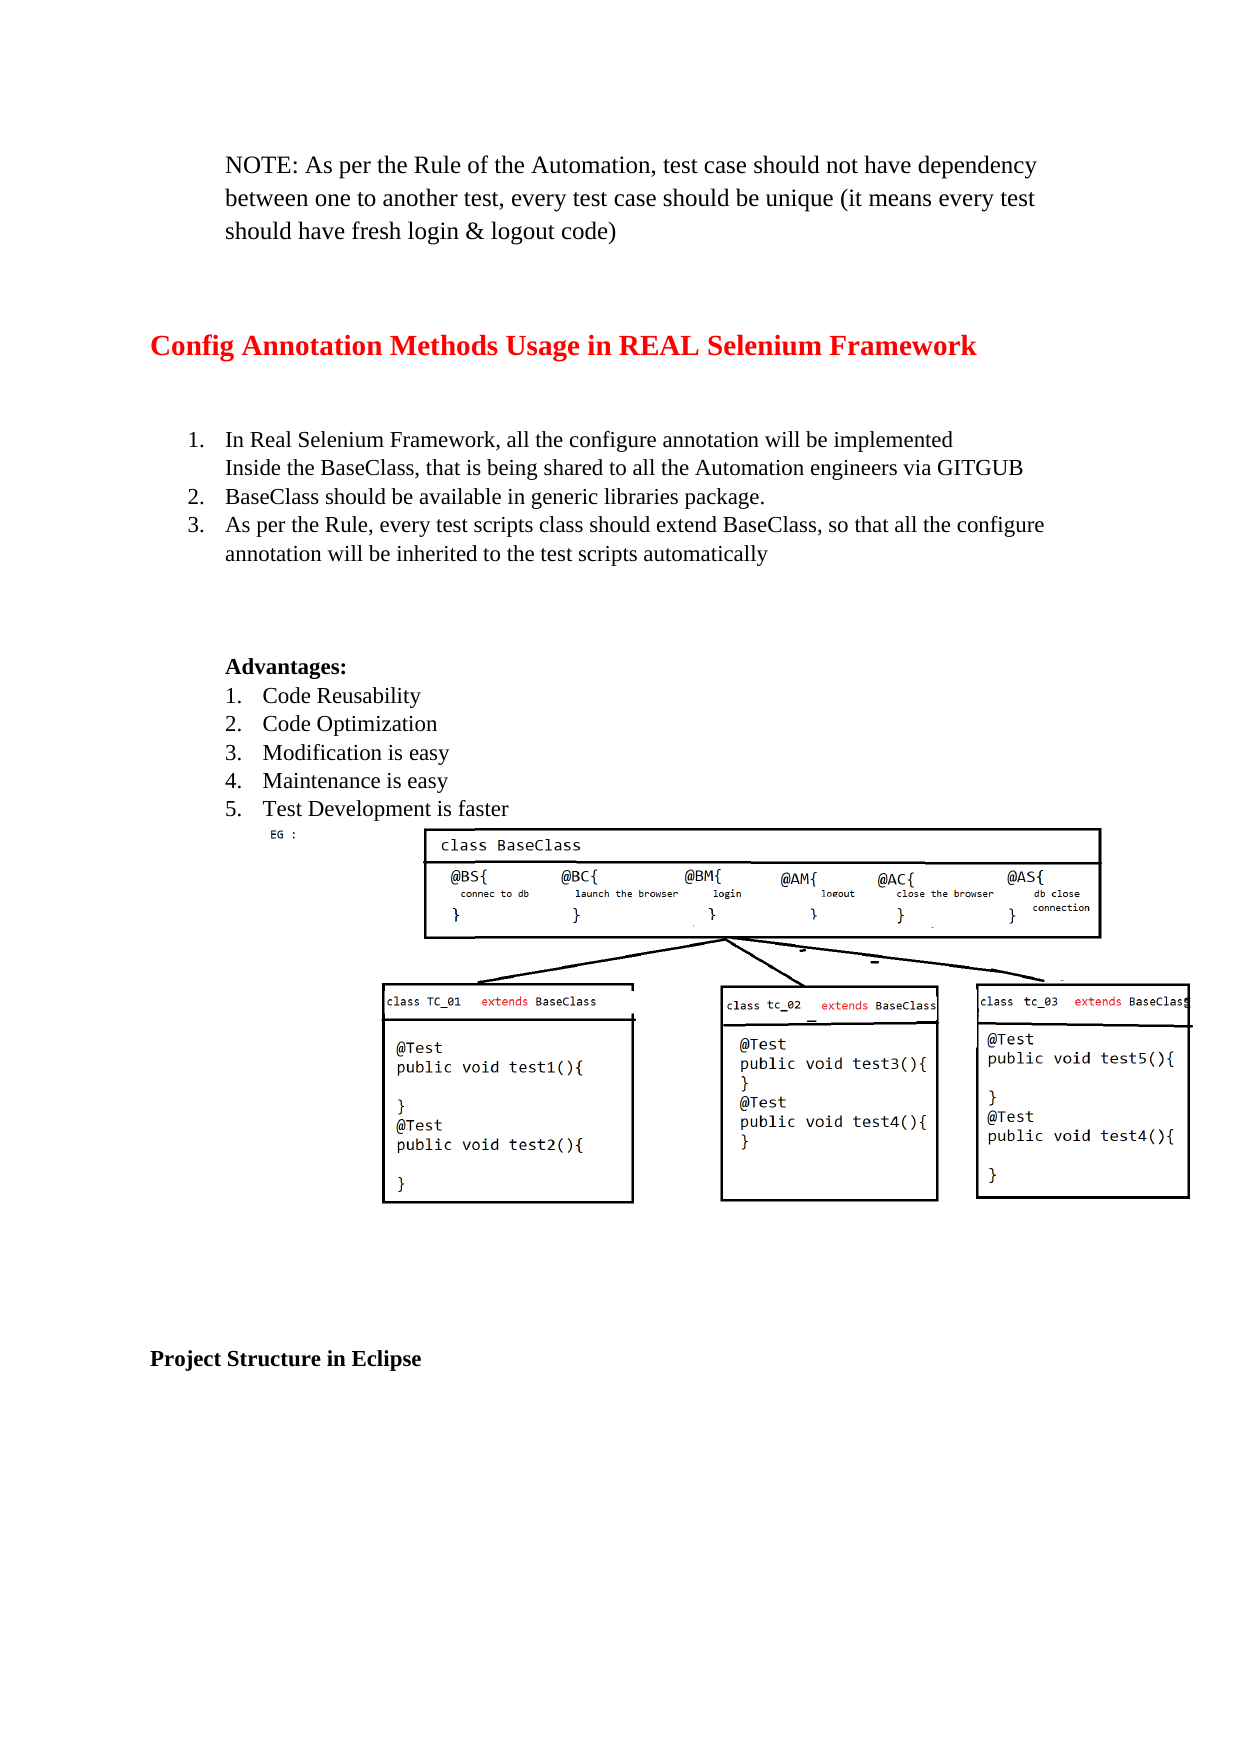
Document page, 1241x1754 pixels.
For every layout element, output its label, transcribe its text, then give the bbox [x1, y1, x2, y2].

text Project Structure in Eclipse [150, 1345, 1090, 1371]
list In Real Selenium Framework, all the configure annotation will be implemented [187, 426, 1090, 452]
text Config Annotation Methods Usage in REAL Selenium Framework [150, 328, 1090, 361]
list Code Optimization [225, 710, 1090, 737]
list Modification is easy [225, 739, 1090, 765]
list Inside the BaseClass, that is being shared to all the Automation engineers via GITGUB [225, 454, 1090, 481]
list Maintenance is easy [225, 767, 1090, 793]
list Code Reusability [225, 682, 1090, 708]
list Advantages: [225, 653, 1090, 680]
list As per the Rule, every test scripts class should extend BaseClass, so that all the configure annotation will be inherited to the test scripts automatically [187, 511, 1090, 566]
list BaseClass should be available in generic libraries package. [187, 483, 1090, 509]
picture [262, 824, 1198, 1208]
list NOTE: As per the Rule of the Automation, test case should not have dependency between one to another test, every test case should be unique (it means every test should have fresh login & logout code) [225, 150, 1090, 245]
